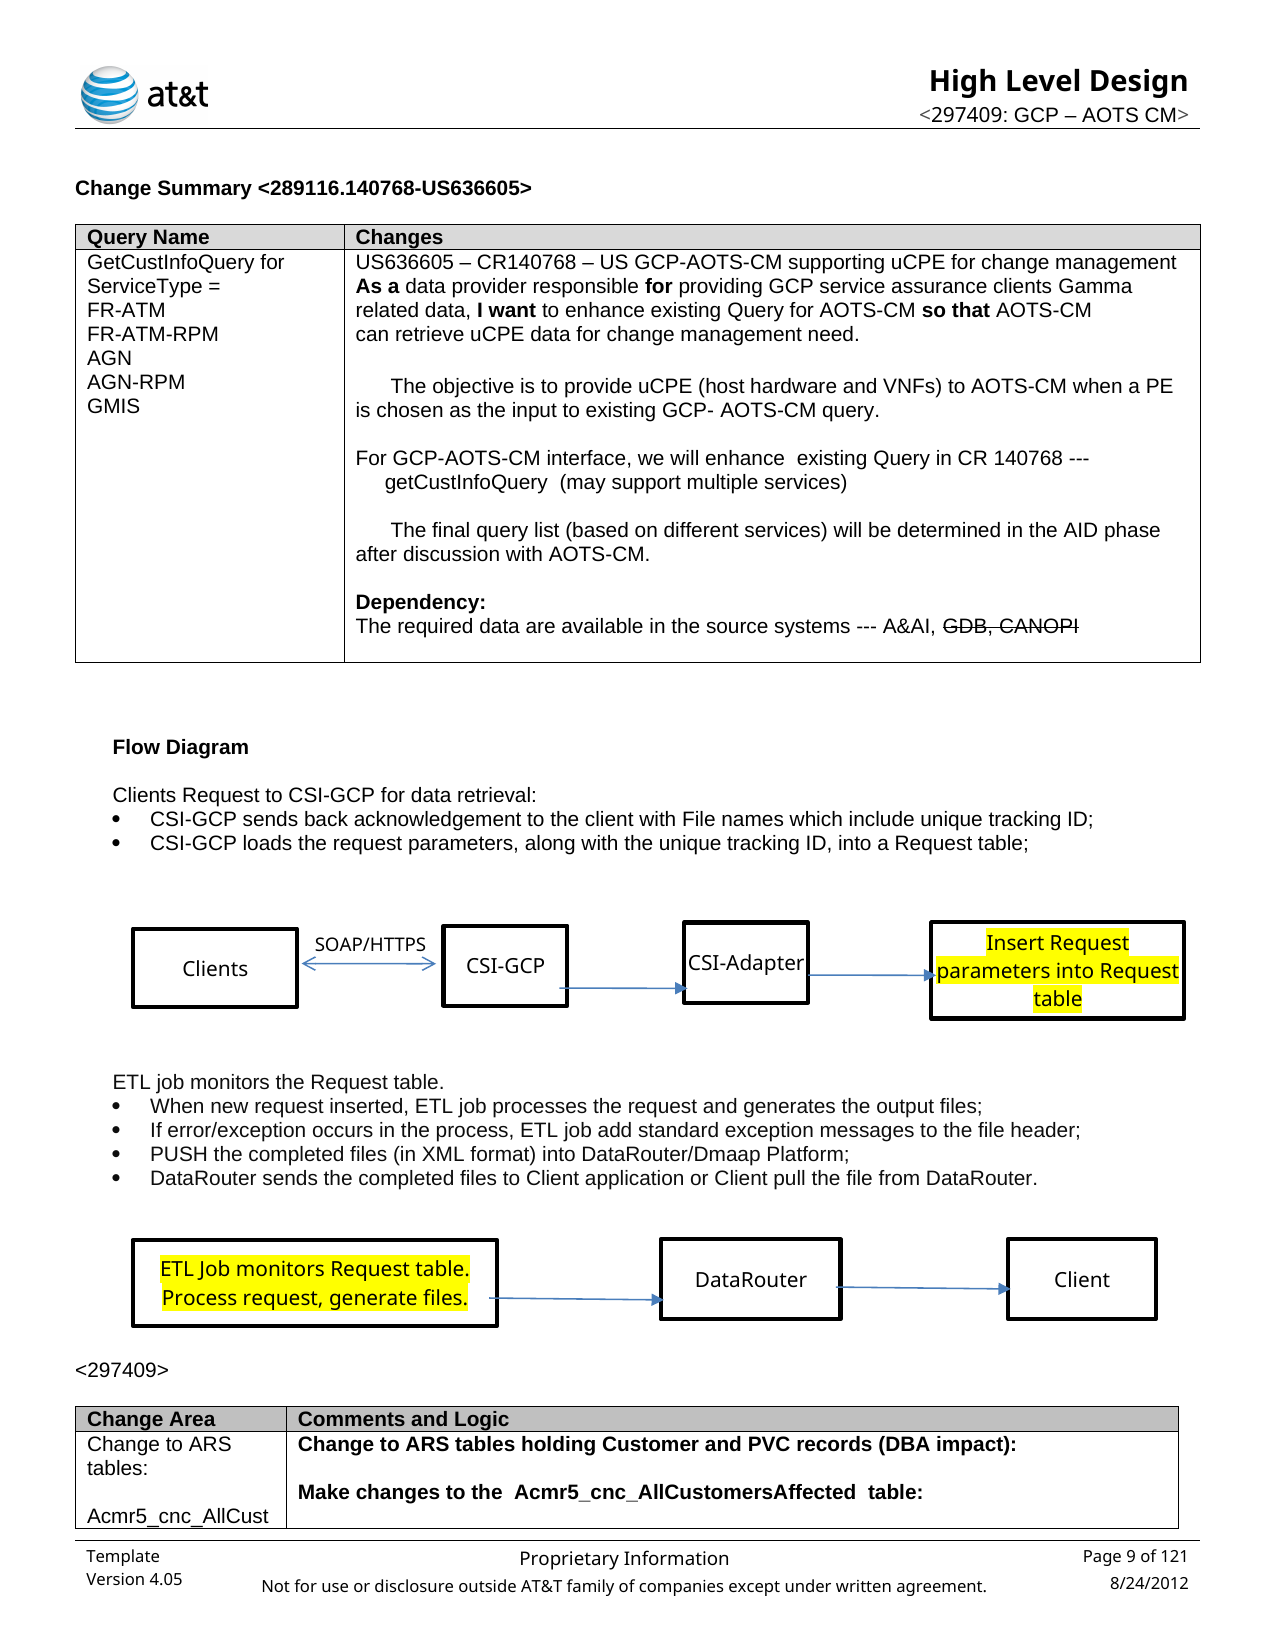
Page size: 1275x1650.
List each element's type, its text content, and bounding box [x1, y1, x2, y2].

table_header Changes [345, 225, 1200, 249]
list When new request inserted, ETL job processes the request and generates the output files; [112, 1094, 1200, 1118]
list DataRouter sends the completed files to Client application or Client pull the file from DataRouter. [112, 1166, 1200, 1190]
picture [80, 65, 209, 125]
table_cell GetCustInfoQuery for ServiceType = FR-ATM FR-ATM-RPM AGN AGN-RPM GMIS [76, 250, 344, 662]
table_cell US636605 – CR140768 – US GCP-AOTS-CM supporting uCPE for change management As a data provider responsible for providing GCP service assurance clients Gamma related data, I want to enhance existing Query for AOTS-CM so that AOTS-CM can retrieve uCPE data for change management need. The objective is to provide uCPE (host hardware and VNFs) to AOTS-CM when a PE is chosen as the input to existing GCP- AOTS-CM query. For GCP-AOTS-CM interface, we will enhance existing Query in CR 140768 --- getCustInfoQuery (may support multiple services) The final query list (based on different services) will be determined in the AID phase after discussion with AOTS-CM. Dependency: The required data are available in the source systems --- A&AI, GDB, CANOPI [345, 250, 1200, 662]
table_header Change Area [76, 1407, 286, 1431]
table_header Query Name [76, 225, 344, 249]
text ETL job monitors the Request table. [112, 1070, 1200, 1094]
list CSI-GCP loads the request parameters, along with the unique tracking ID, into a Request table; [112, 830, 1200, 854]
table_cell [287, 1432, 1178, 1528]
table_header Comments and Logic [287, 1407, 1178, 1431]
text <297409> [75, 1358, 1200, 1382]
subtitle Flow Diagram [112, 734, 1200, 758]
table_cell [76, 1432, 286, 1528]
text Clients Request to CSI-GCP for data retrieval: [112, 782, 1200, 806]
list PUSH the completed files (in XML format) into DataRouter/Dmaap Platform; [112, 1142, 1200, 1166]
list If error/exception occurs in the process, ETL job add standard exception messages to the file header; [112, 1118, 1200, 1142]
list CSI-GCP sends back acknowledgement to the client with File names which include unique tracking ID; [112, 806, 1200, 830]
subtitle Change Summary <289116.140768-US636605> [75, 176, 1200, 200]
